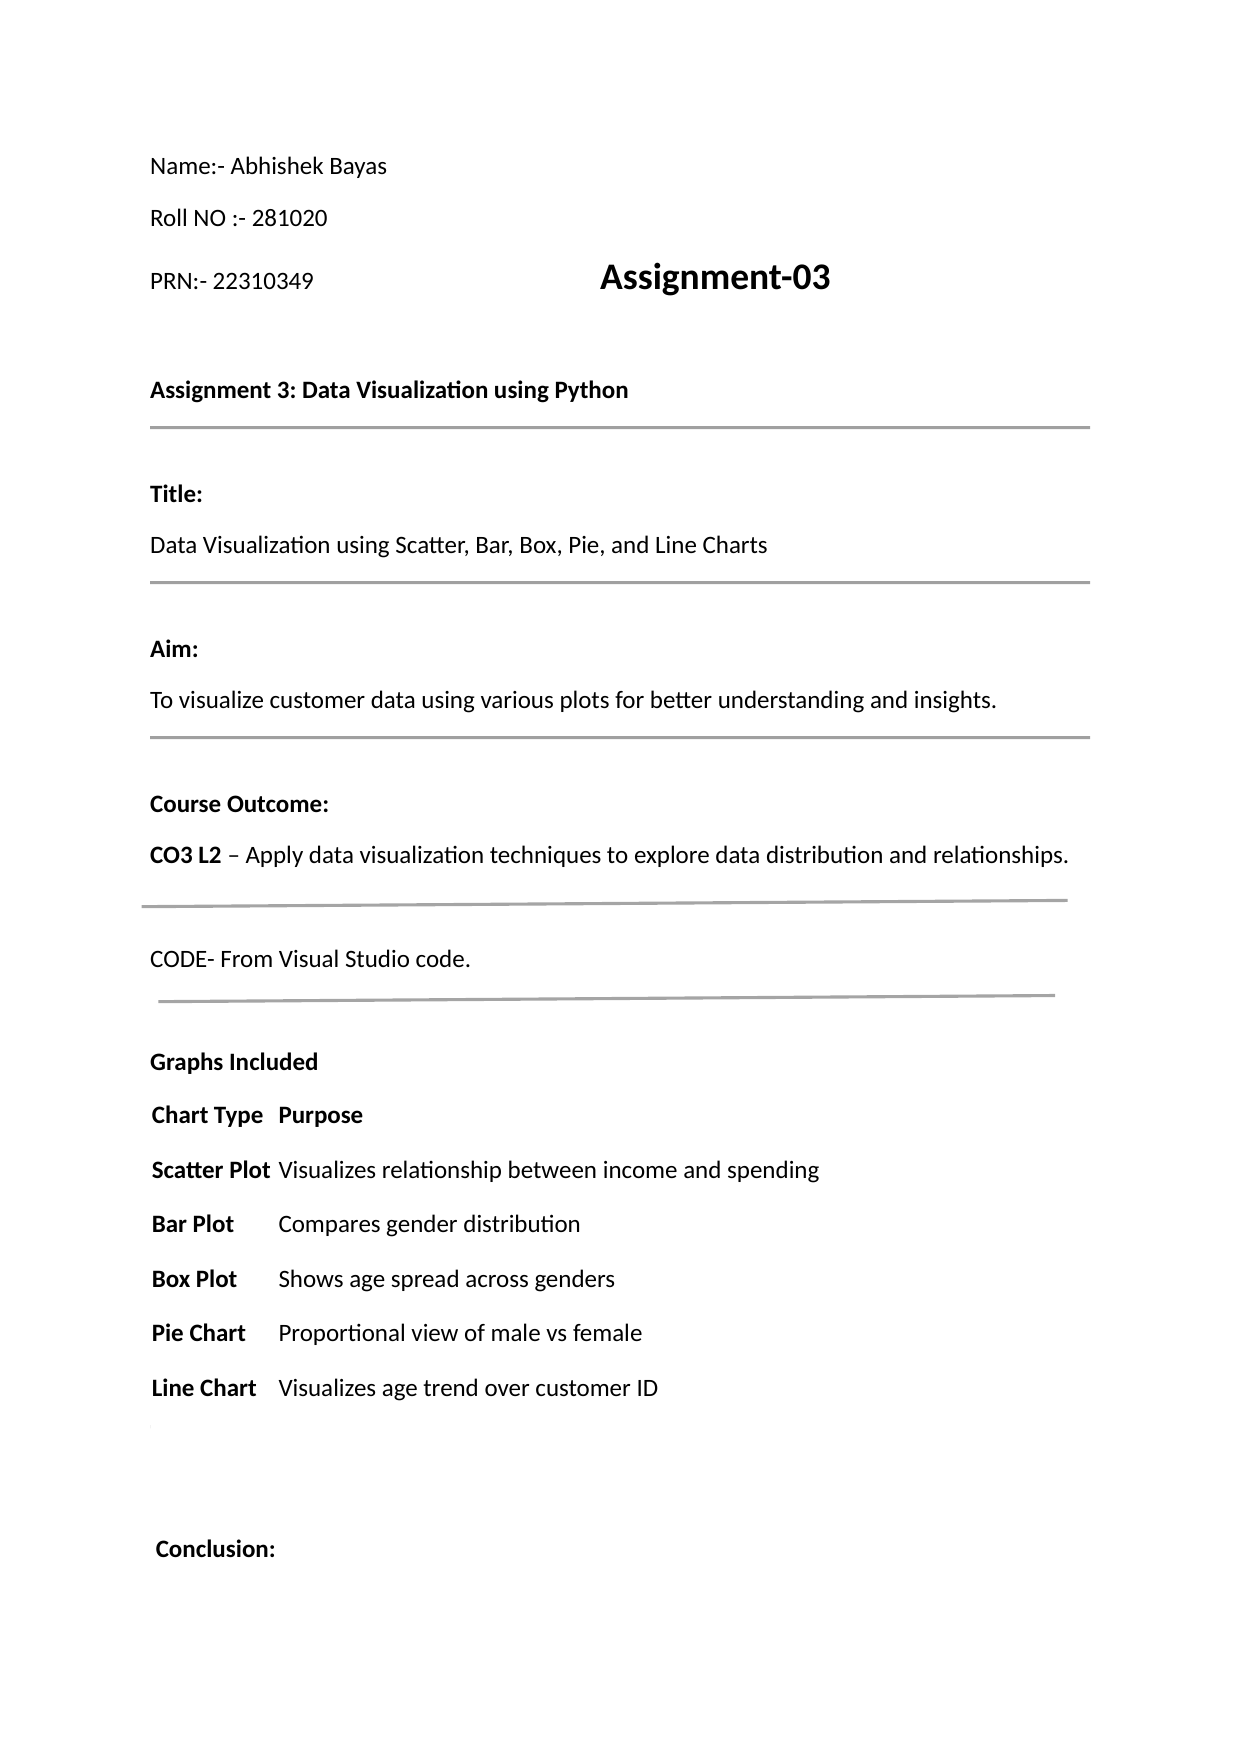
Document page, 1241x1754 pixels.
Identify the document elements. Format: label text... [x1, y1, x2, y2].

text Name:- Abhishek Bayas [150, 150, 1090, 181]
table_cell Scatter Plot [150, 1152, 277, 1207]
table_cell Shows age spread across genders [277, 1261, 826, 1316]
table_header Purpose [277, 1098, 826, 1152]
text Course Outcome: [150, 788, 1090, 818]
text PRN:- 22310349 Assignment-03 [150, 253, 1090, 299]
text Data Visualization using Scatter, Bar, Box, Pie, and Line Charts [150, 529, 1090, 560]
text Roll NO :- 281020 [150, 202, 1090, 232]
text To visualize customer data using various plots for better understanding and insights. [150, 684, 1090, 715]
table_cell Box Plot [150, 1261, 277, 1316]
table_cell Bar Plot [150, 1207, 277, 1261]
text Title: [150, 478, 1090, 508]
table_cell Proportional view of male vs female [277, 1316, 826, 1371]
table_cell Visualizes relationship between income and spending [277, 1152, 826, 1207]
text CO3 L2 – Apply data visualization techniques to explore data distribution and relationships. [150, 839, 1090, 870]
table_header Chart Type [150, 1098, 277, 1152]
text CODE- From Visual Studio code. [150, 943, 1090, 973]
text Assignment 3: Data Visualization using Python [150, 374, 1090, 405]
table_cell Pie Chart [150, 1316, 277, 1371]
text Conclusion: [150, 1533, 1090, 1563]
table_cell Compares gender distribution [277, 1207, 826, 1261]
text Aim: [150, 633, 1090, 663]
text Graphs Included [150, 1046, 1090, 1077]
table_cell Visualizes age trend over customer ID [277, 1371, 826, 1425]
table_cell Line Chart [150, 1371, 277, 1425]
